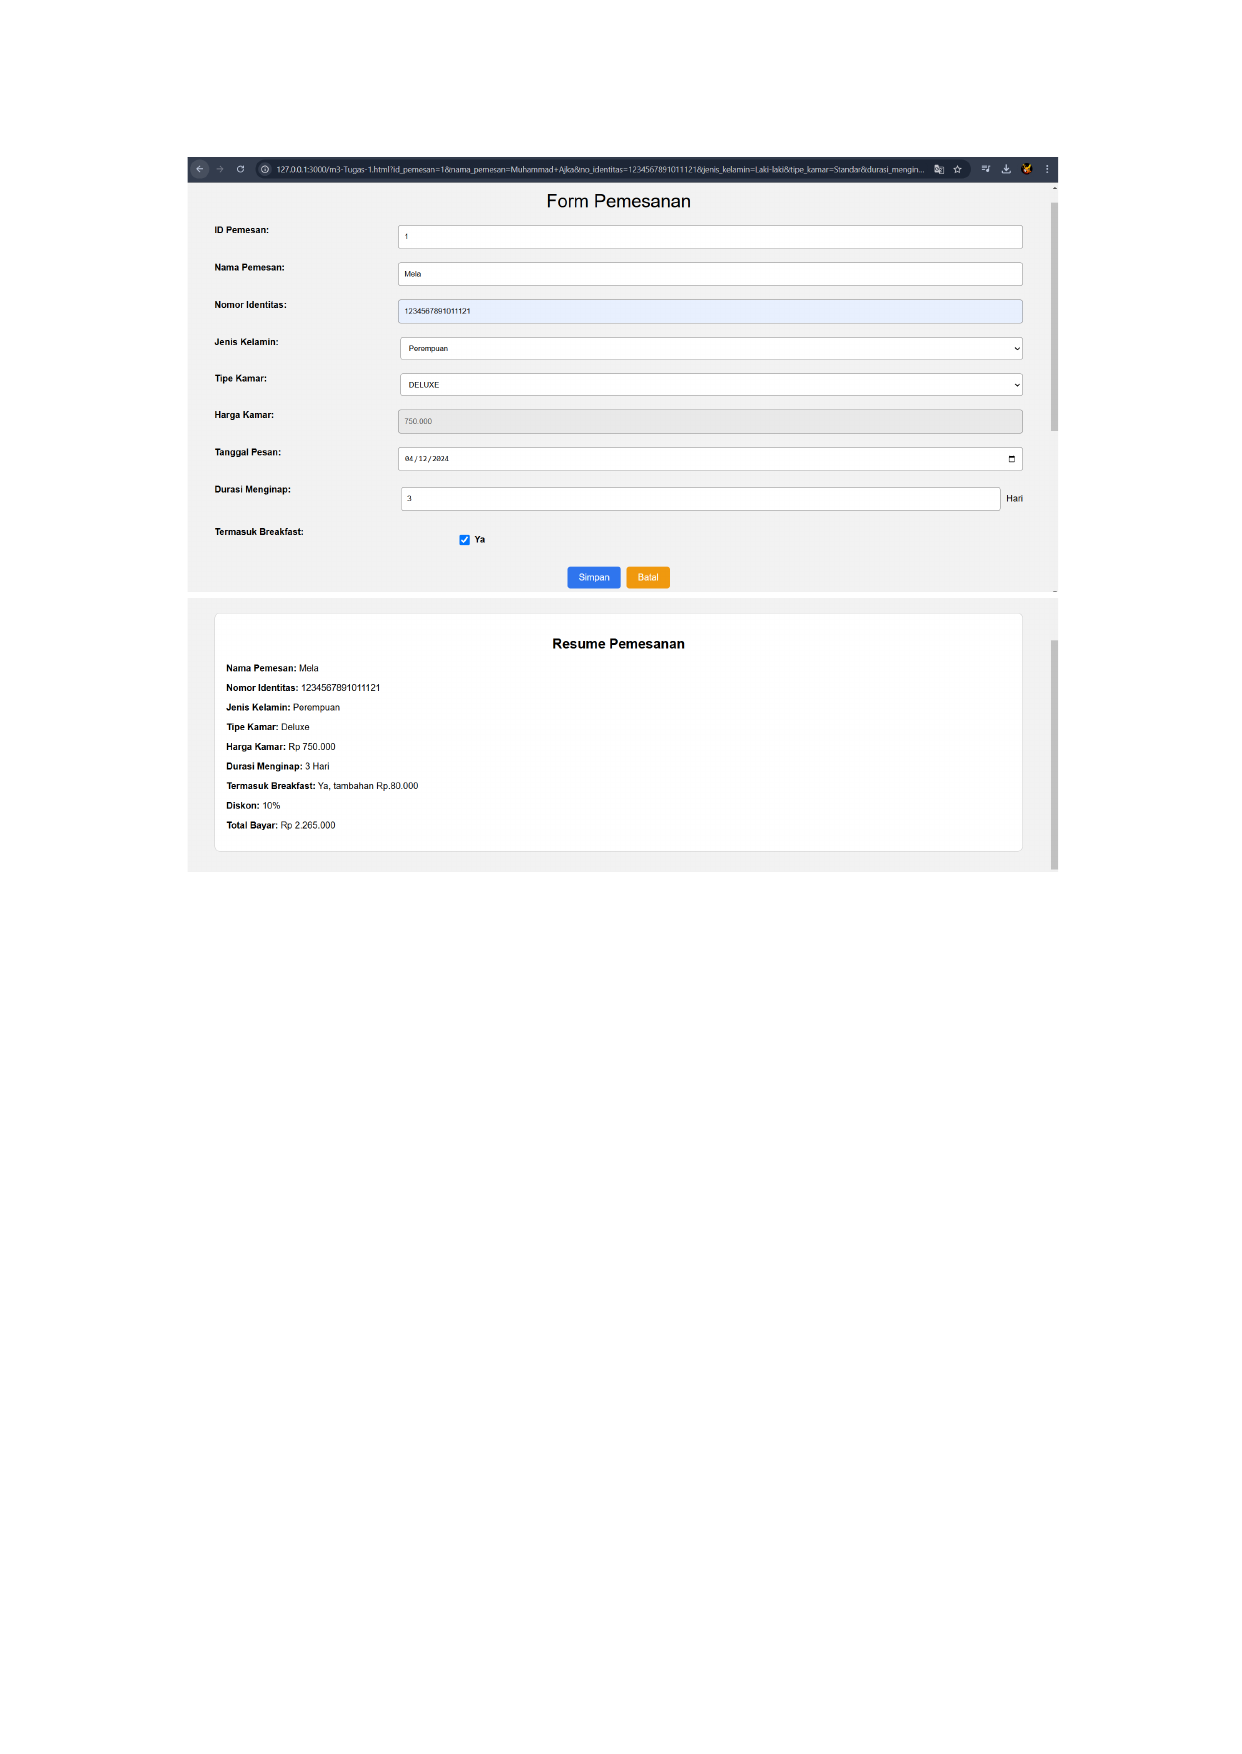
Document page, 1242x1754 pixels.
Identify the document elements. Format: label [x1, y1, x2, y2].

picture [187, 598, 1059, 872]
picture [187, 157, 1059, 592]
